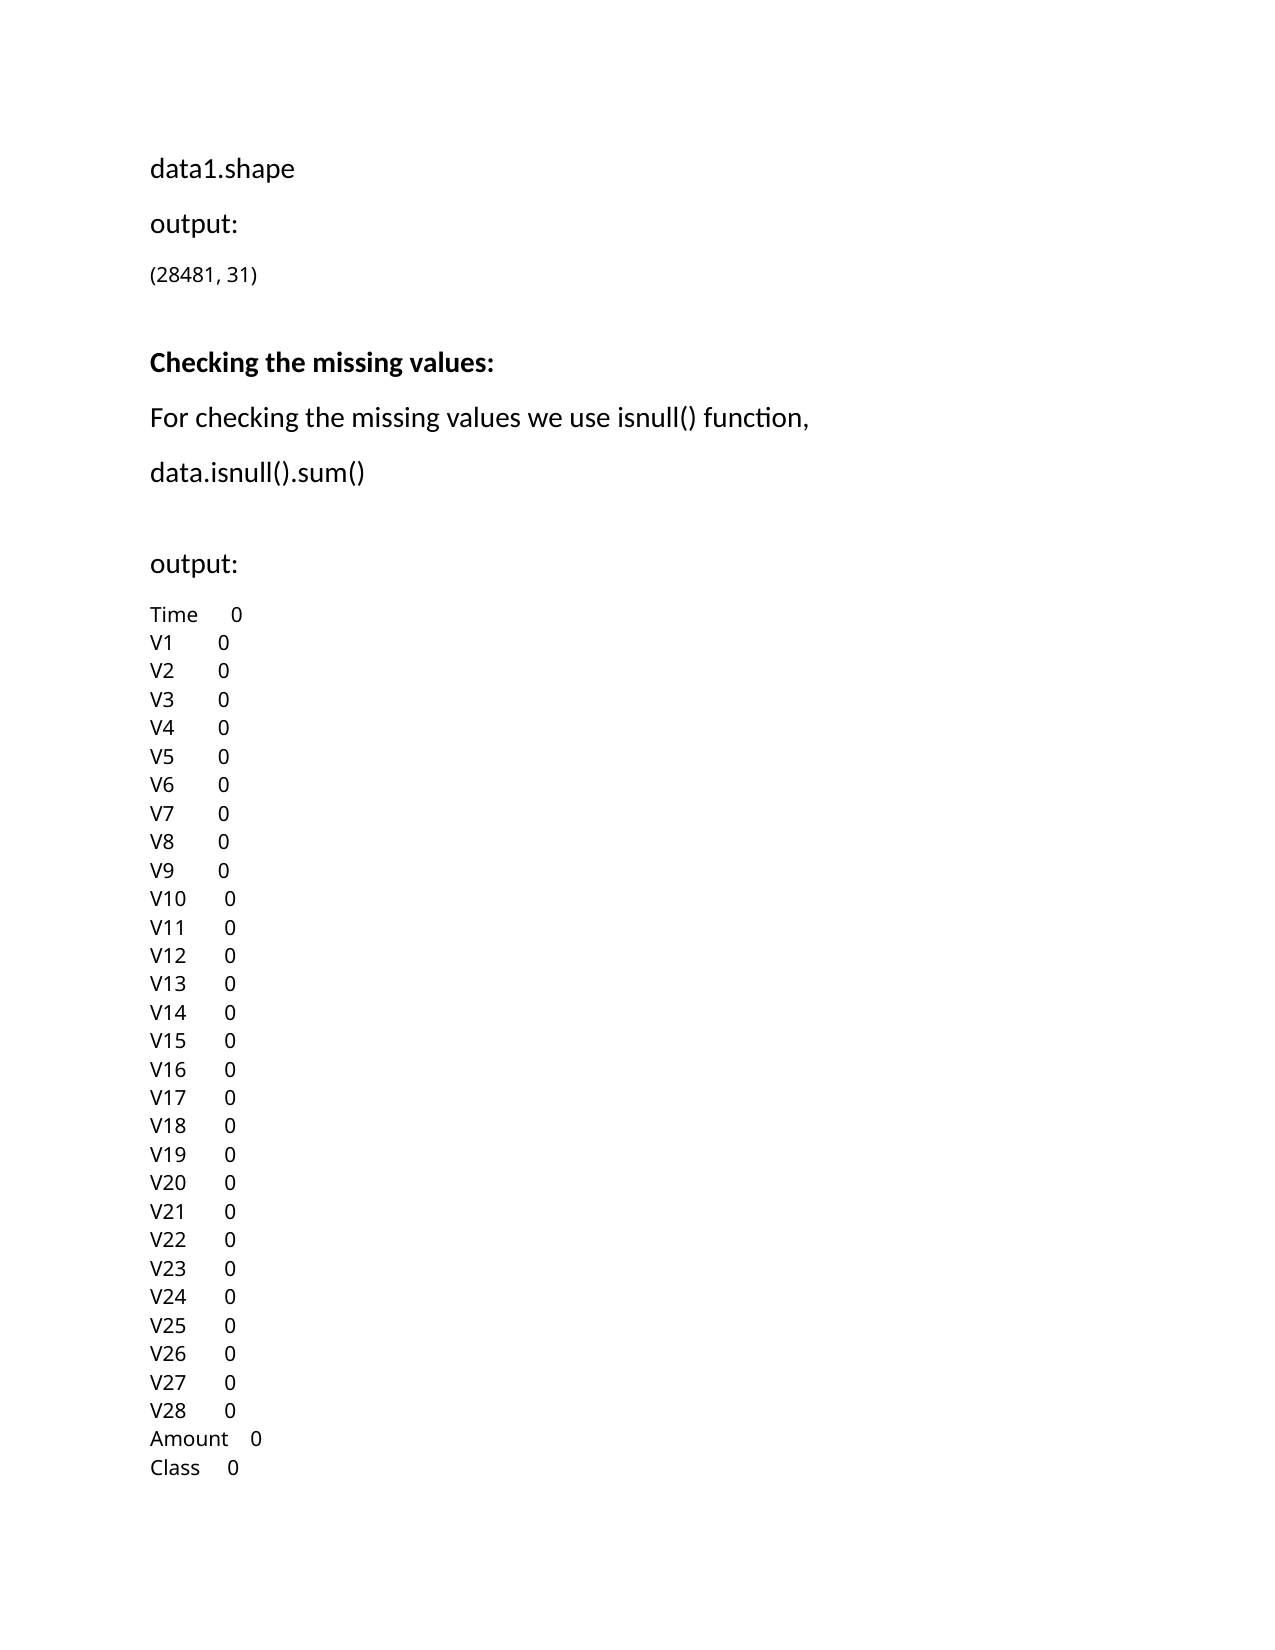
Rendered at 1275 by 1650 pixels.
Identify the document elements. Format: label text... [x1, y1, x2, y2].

text Class 0 [150, 1453, 1125, 1481]
text V22 0 [150, 1225, 1125, 1254]
text (28481, 31) [150, 260, 1125, 289]
text V6 0 [150, 770, 1125, 799]
text V12 0 [150, 941, 1125, 969]
text Amount 0 [150, 1424, 1125, 1453]
text output: [150, 545, 1125, 580]
text V7 0 [150, 799, 1125, 827]
text V17 0 [150, 1083, 1125, 1112]
text data1.shape [150, 150, 1125, 186]
text V21 0 [150, 1197, 1125, 1225]
text V25 0 [150, 1311, 1125, 1339]
text V11 0 [150, 913, 1125, 941]
text Time 0 [150, 600, 1125, 628]
text V20 0 [150, 1168, 1125, 1197]
text V4 0 [150, 713, 1125, 742]
text V16 0 [150, 1055, 1125, 1083]
text data.isnull().sum() [150, 454, 1125, 489]
text V9 0 [150, 856, 1125, 884]
text V5 0 [150, 742, 1125, 770]
text V3 0 [150, 685, 1125, 713]
text V18 0 [150, 1112, 1125, 1140]
text V28 0 [150, 1396, 1125, 1424]
text output: [150, 205, 1125, 241]
text V14 0 [150, 998, 1125, 1026]
text V1 0 [150, 628, 1125, 657]
text V15 0 [150, 1026, 1125, 1055]
text V19 0 [150, 1140, 1125, 1168]
text V13 0 [150, 969, 1125, 998]
text V24 0 [150, 1282, 1125, 1311]
text V26 0 [150, 1339, 1125, 1368]
text V10 0 [150, 884, 1125, 913]
text For checking the missing values we use isnull() function, [150, 399, 1125, 434]
text Checking the missing values: [150, 344, 1125, 379]
text V2 0 [150, 657, 1125, 685]
text V27 0 [150, 1368, 1125, 1396]
text V23 0 [150, 1254, 1125, 1282]
text V8 0 [150, 827, 1125, 856]
